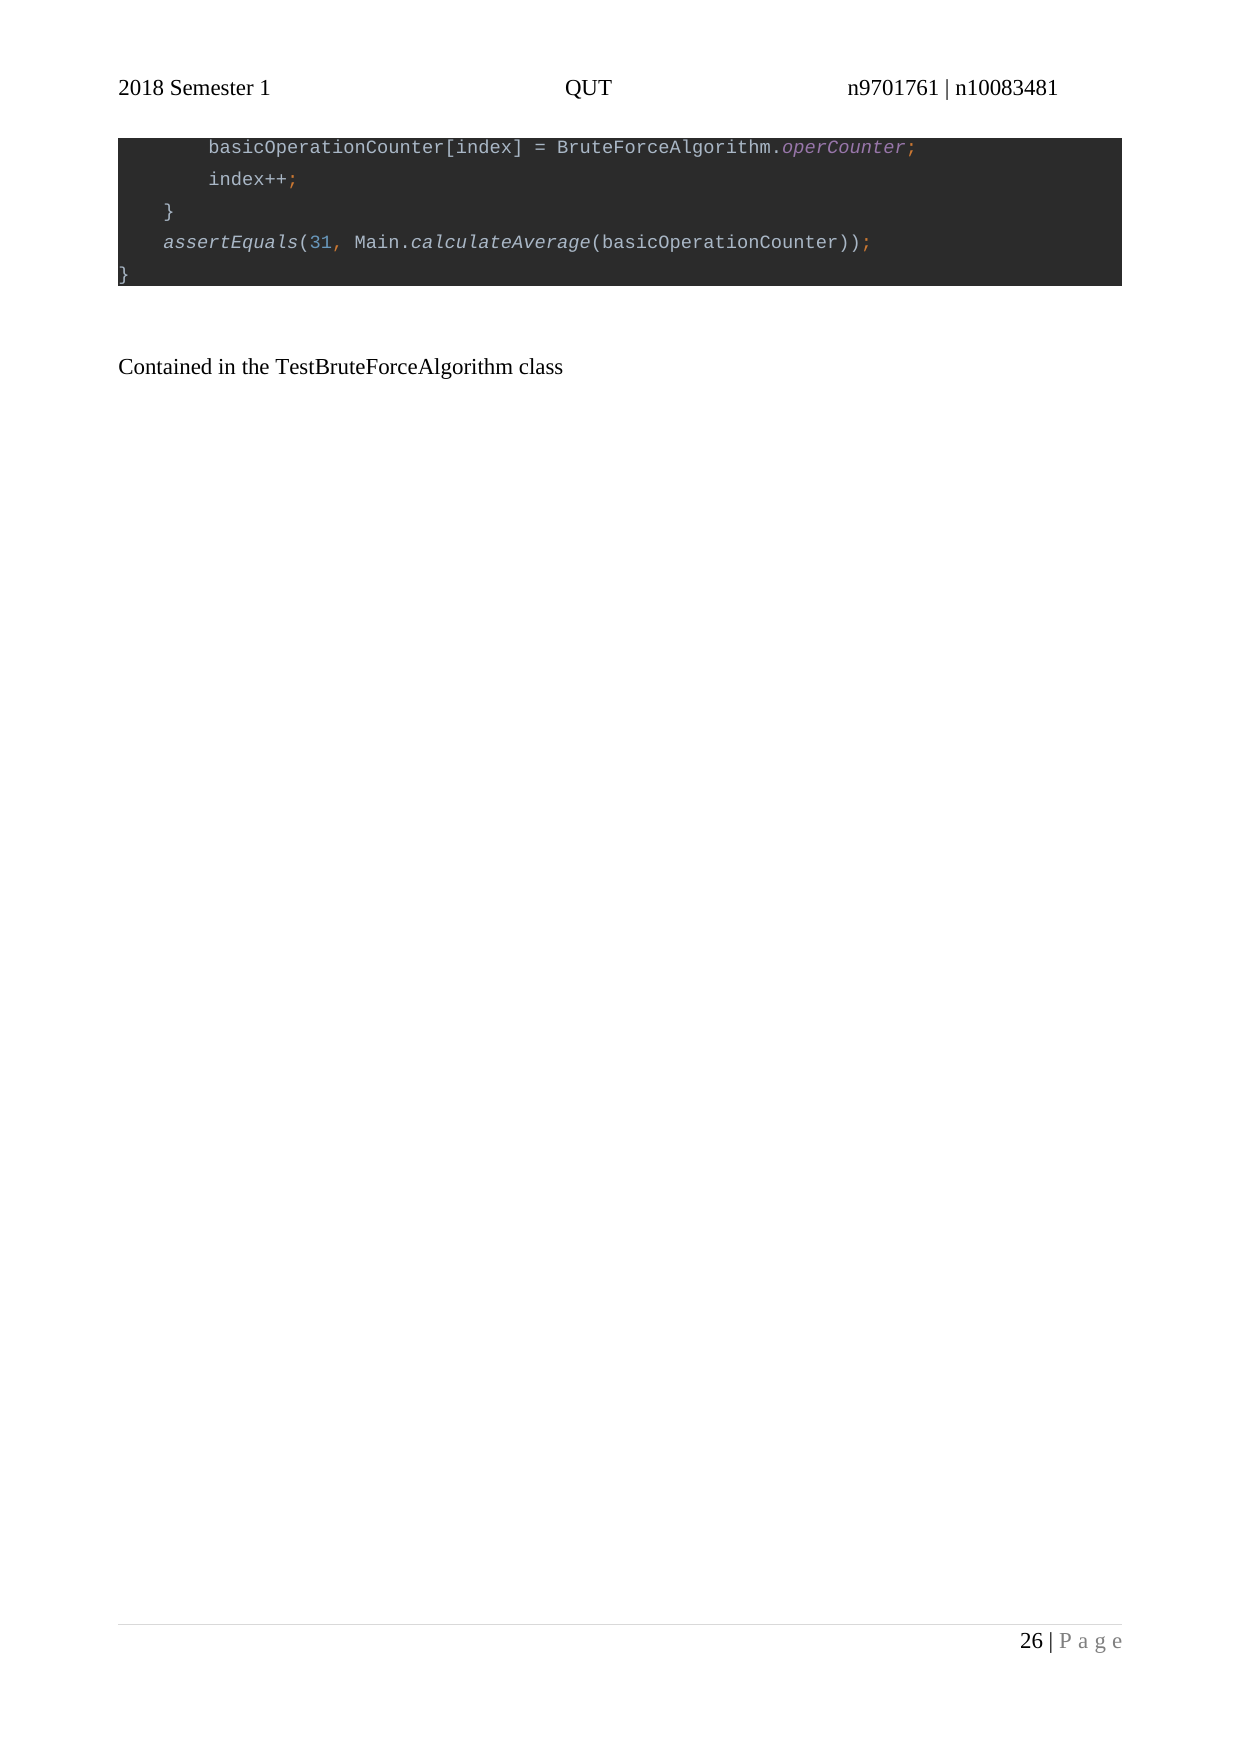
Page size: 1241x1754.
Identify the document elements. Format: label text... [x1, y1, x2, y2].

text Contained in the TestBruteForceAlgorithm class [118, 353, 1122, 379]
